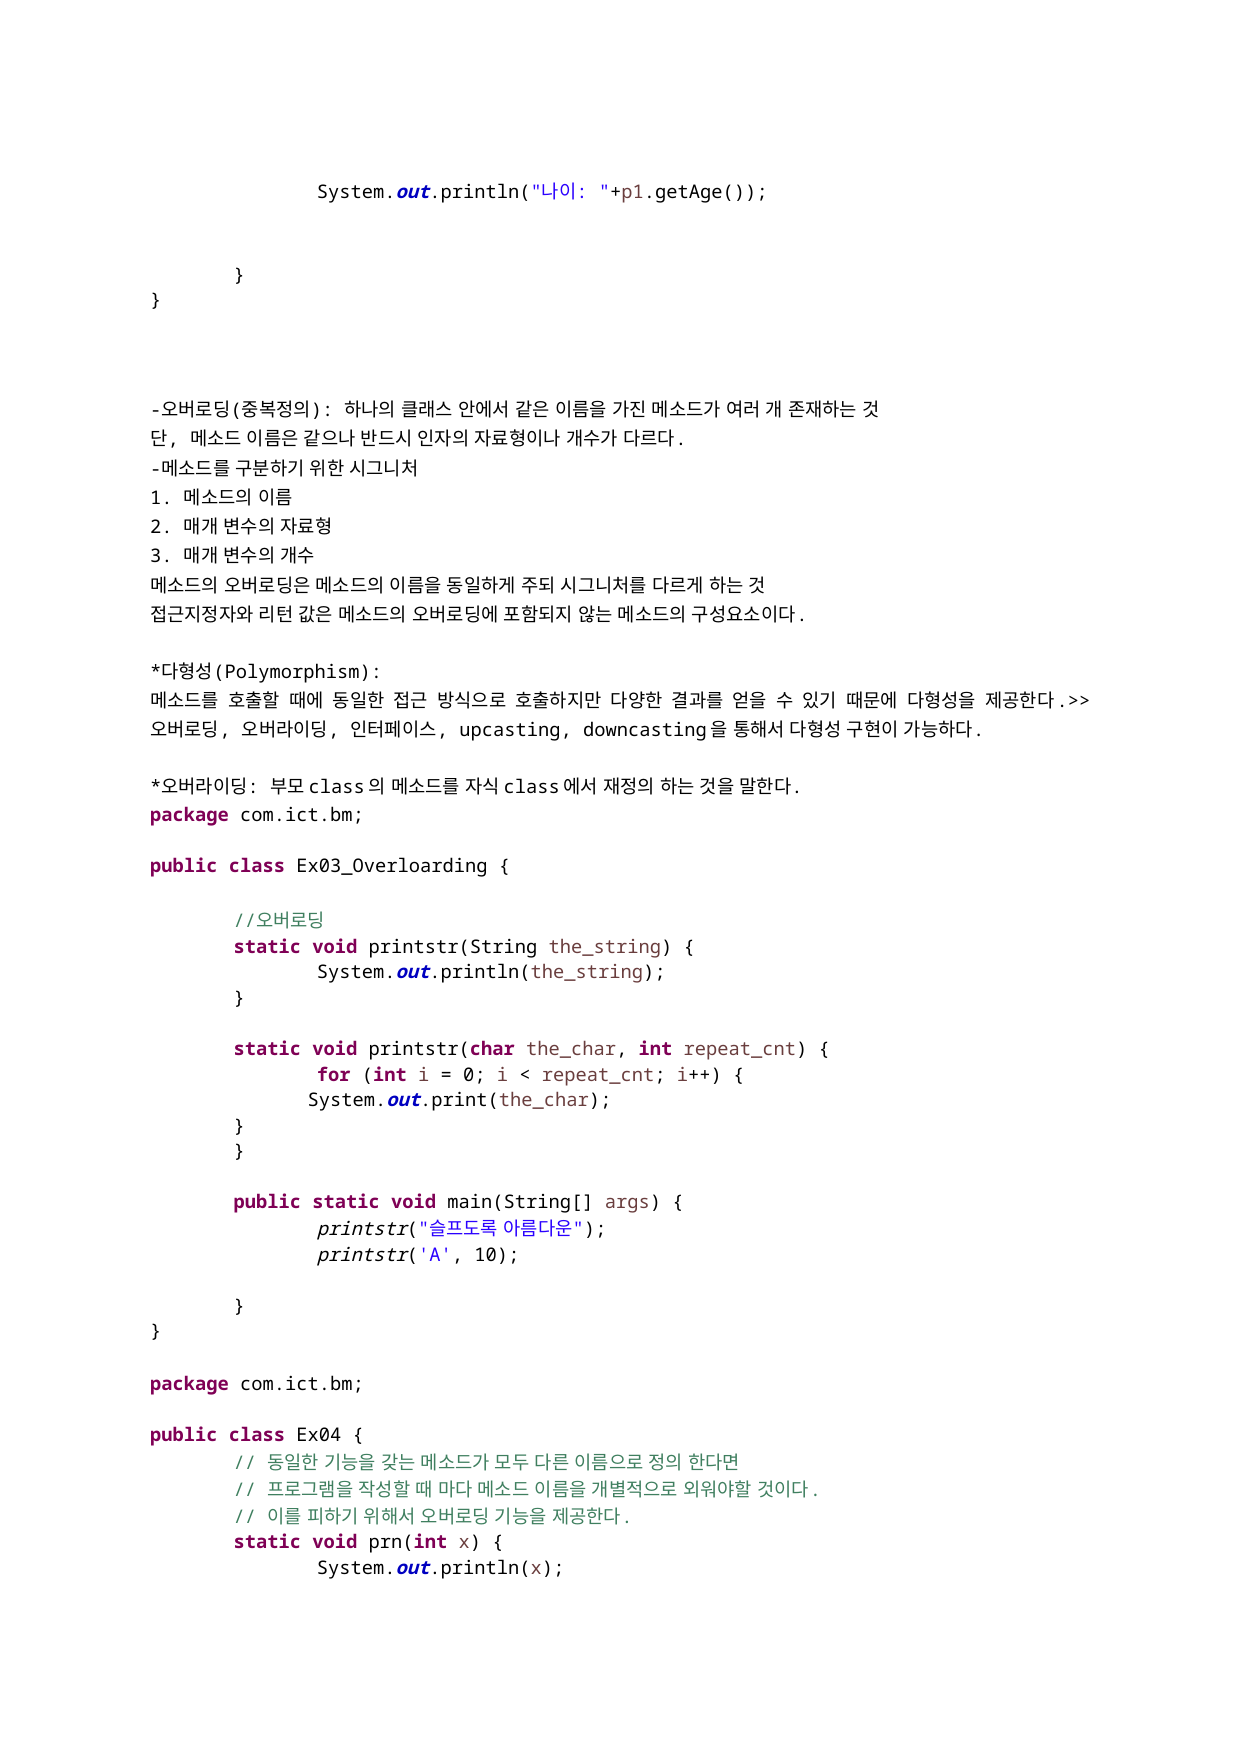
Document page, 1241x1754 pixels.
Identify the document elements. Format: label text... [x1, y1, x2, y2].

text package com.ict.bm; [150, 1371, 1090, 1396]
text System.out.println("나이: "+p1.getAge()); [150, 177, 1090, 204]
text for (int i = 0; i < repeat_cnt; i++) { [150, 1061, 1090, 1086]
text } [150, 1137, 1090, 1163]
text 2. 매개 변수의 자료형 [150, 512, 1090, 539]
text 1. 메소드의 이름 [150, 483, 1090, 510]
text *다형성(Polymorphism): [150, 656, 1090, 684]
text *오버라이딩: 부모class의 메소드를 자식class에서 재정의 하는 것을 말한다. [150, 772, 1090, 799]
text printstr("슬프도록 아름다운"); [150, 1214, 1090, 1241]
text package com.ict.bm; [150, 801, 1090, 827]
text System.out.println(x); [150, 1554, 1090, 1580]
text // 이를 피하기 위해서 오버로딩 기능을 제공한다. [150, 1502, 1090, 1529]
text } [150, 261, 1090, 287]
text //오버로딩 [150, 906, 1090, 933]
text public class Ex04 { [150, 1422, 1090, 1447]
text -오버로딩(중복정의): 하나의 클래스 안에서 같은 이름을 가진 메소드가 여러 개 존재하는 것 [150, 395, 1090, 422]
text -메소드를 구분하기 위한 시그니처 [150, 453, 1090, 481]
text 메소드의 오버로딩은 메소드의 이름을 동일하게 주되 시그니처를 다르게 하는 것 [150, 570, 1090, 598]
text printstr('A', 10); [150, 1241, 1090, 1267]
text public class Ex03_Overloarding { [150, 852, 1090, 878]
text public static void main(String[] args) { [150, 1188, 1090, 1214]
text } [150, 1318, 1090, 1343]
text static void printstr(char the_char, int repeat_cnt) { [150, 1035, 1090, 1061]
text } [150, 1292, 1090, 1318]
text System.out.println(the_string); [150, 959, 1090, 984]
text // 프로그램을 작성할 때 마다 메소드 이름을 개별적으로 외워야할 것이다. [150, 1474, 1090, 1502]
text 단, 메소드 이름은 같으나 반드시 인자의 자료형이나 개수가 다르다. [150, 424, 1090, 451]
text static void printstr(String the_string) { [150, 933, 1090, 959]
text } [150, 984, 1090, 1010]
text static void prn(int x) { [150, 1529, 1090, 1554]
text 메소드를 호출할 때에 동일한 접근 방식으로 호출하지만 다양한 결과를 얻을 수 있기 때문에 다형성을 제공한다.>>오버로딩, 오버라이딩, 인터페이스, upcasting, downcasting을 통해서 다형성 구현이 가능하다. [150, 686, 1090, 742]
text } [150, 287, 1090, 312]
text System.out.print(the_char); [150, 1086, 1090, 1112]
text // 동일한 기능을 갖는 메소드가 모두 다른 이름으로 정의 한다면 [150, 1447, 1090, 1474]
text 3. 매개 변수의 개수 [150, 541, 1090, 568]
text 접근지정자와 리턴 값은 메소드의 오버로딩에 포함되지 않는 메소드의 구성요소이다. [150, 600, 1090, 627]
text } [150, 1112, 1090, 1137]
